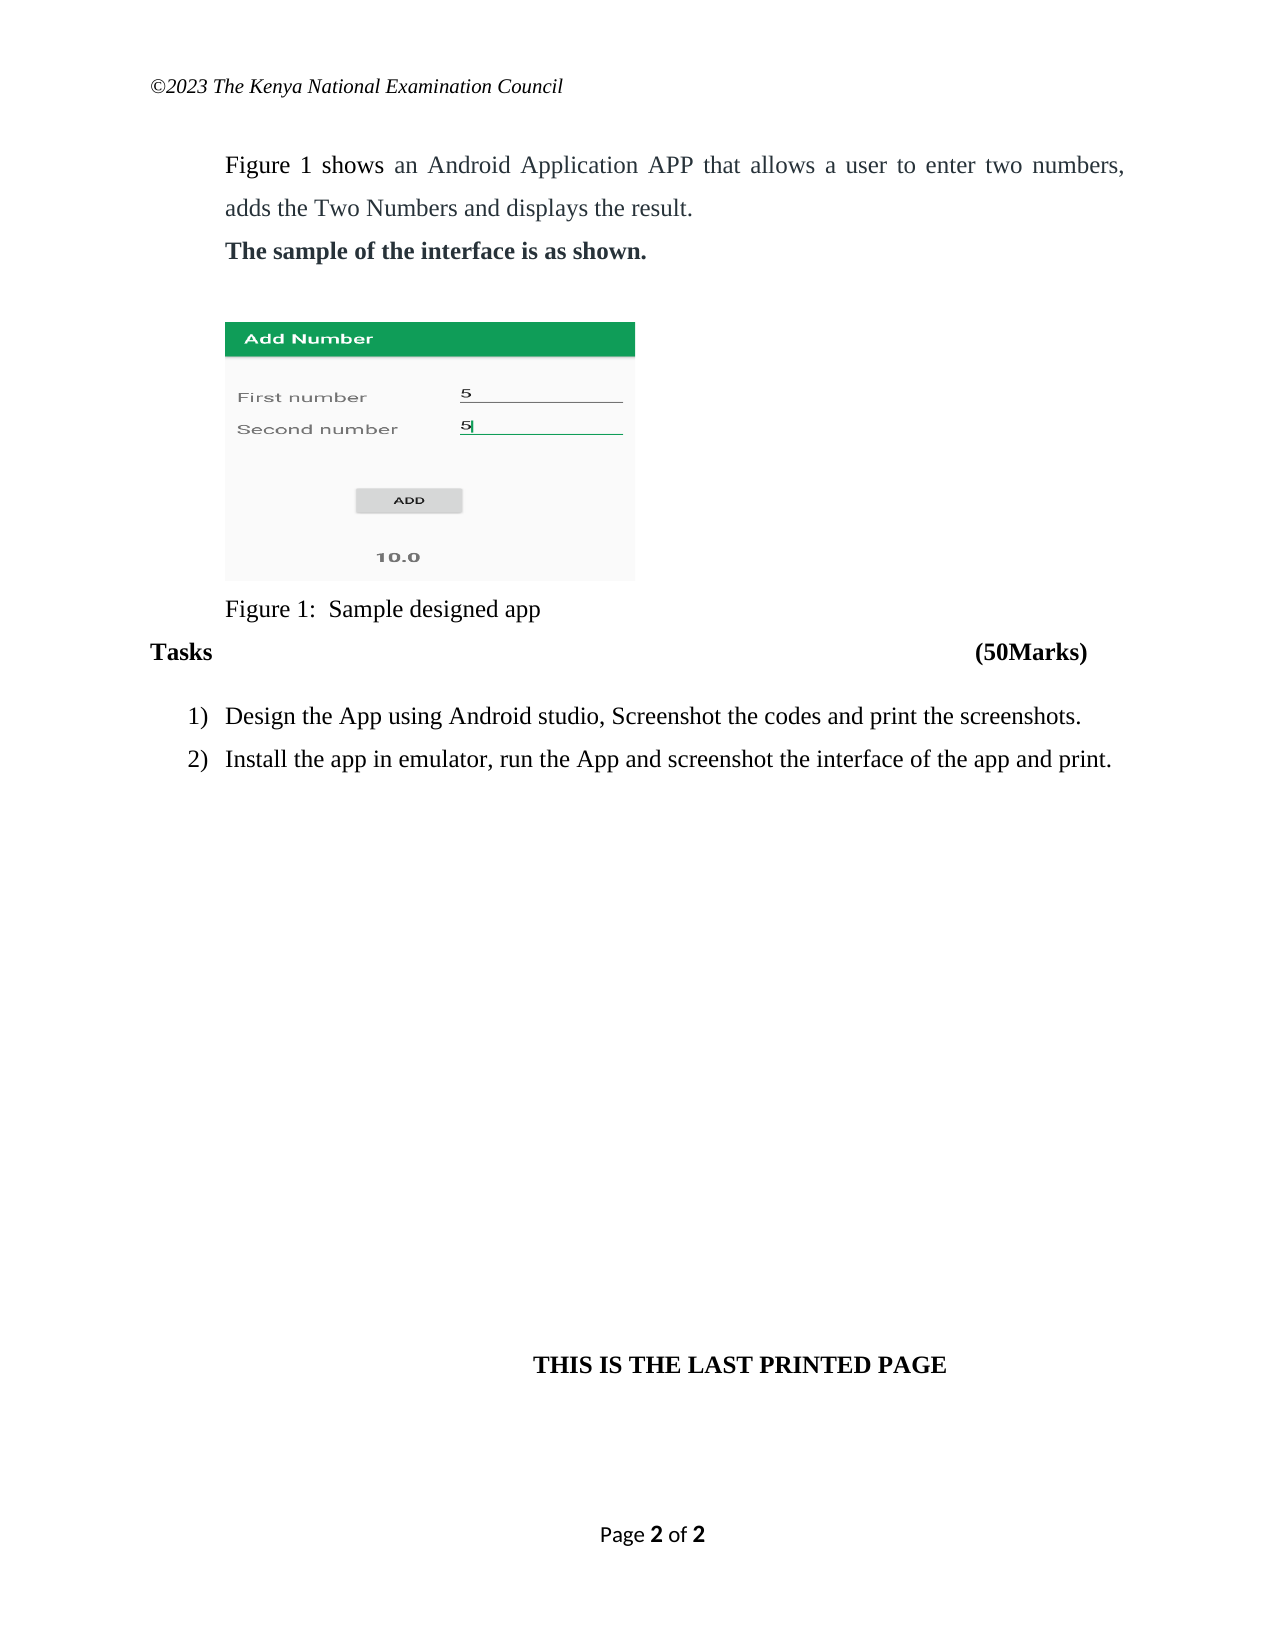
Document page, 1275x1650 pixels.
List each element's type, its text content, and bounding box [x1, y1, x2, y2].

list Design the App using Android studio, Screenshot the codes and print the screenshots. [187, 701, 1125, 730]
text Tasks (50Marks) [150, 637, 1125, 666]
list Figure 1: Sample designed app [225, 594, 1125, 623]
picture [225, 322, 636, 581]
list Install the app in emulator, run the App and screenshot the interface of the app and print. [187, 744, 1125, 773]
list The sample of the interface is as shown. [225, 236, 1125, 265]
list Figure 1 shows an Android Application APP that allows a user to enter two numbers, adds the Two Numbers and displays the result. [225, 150, 1125, 222]
